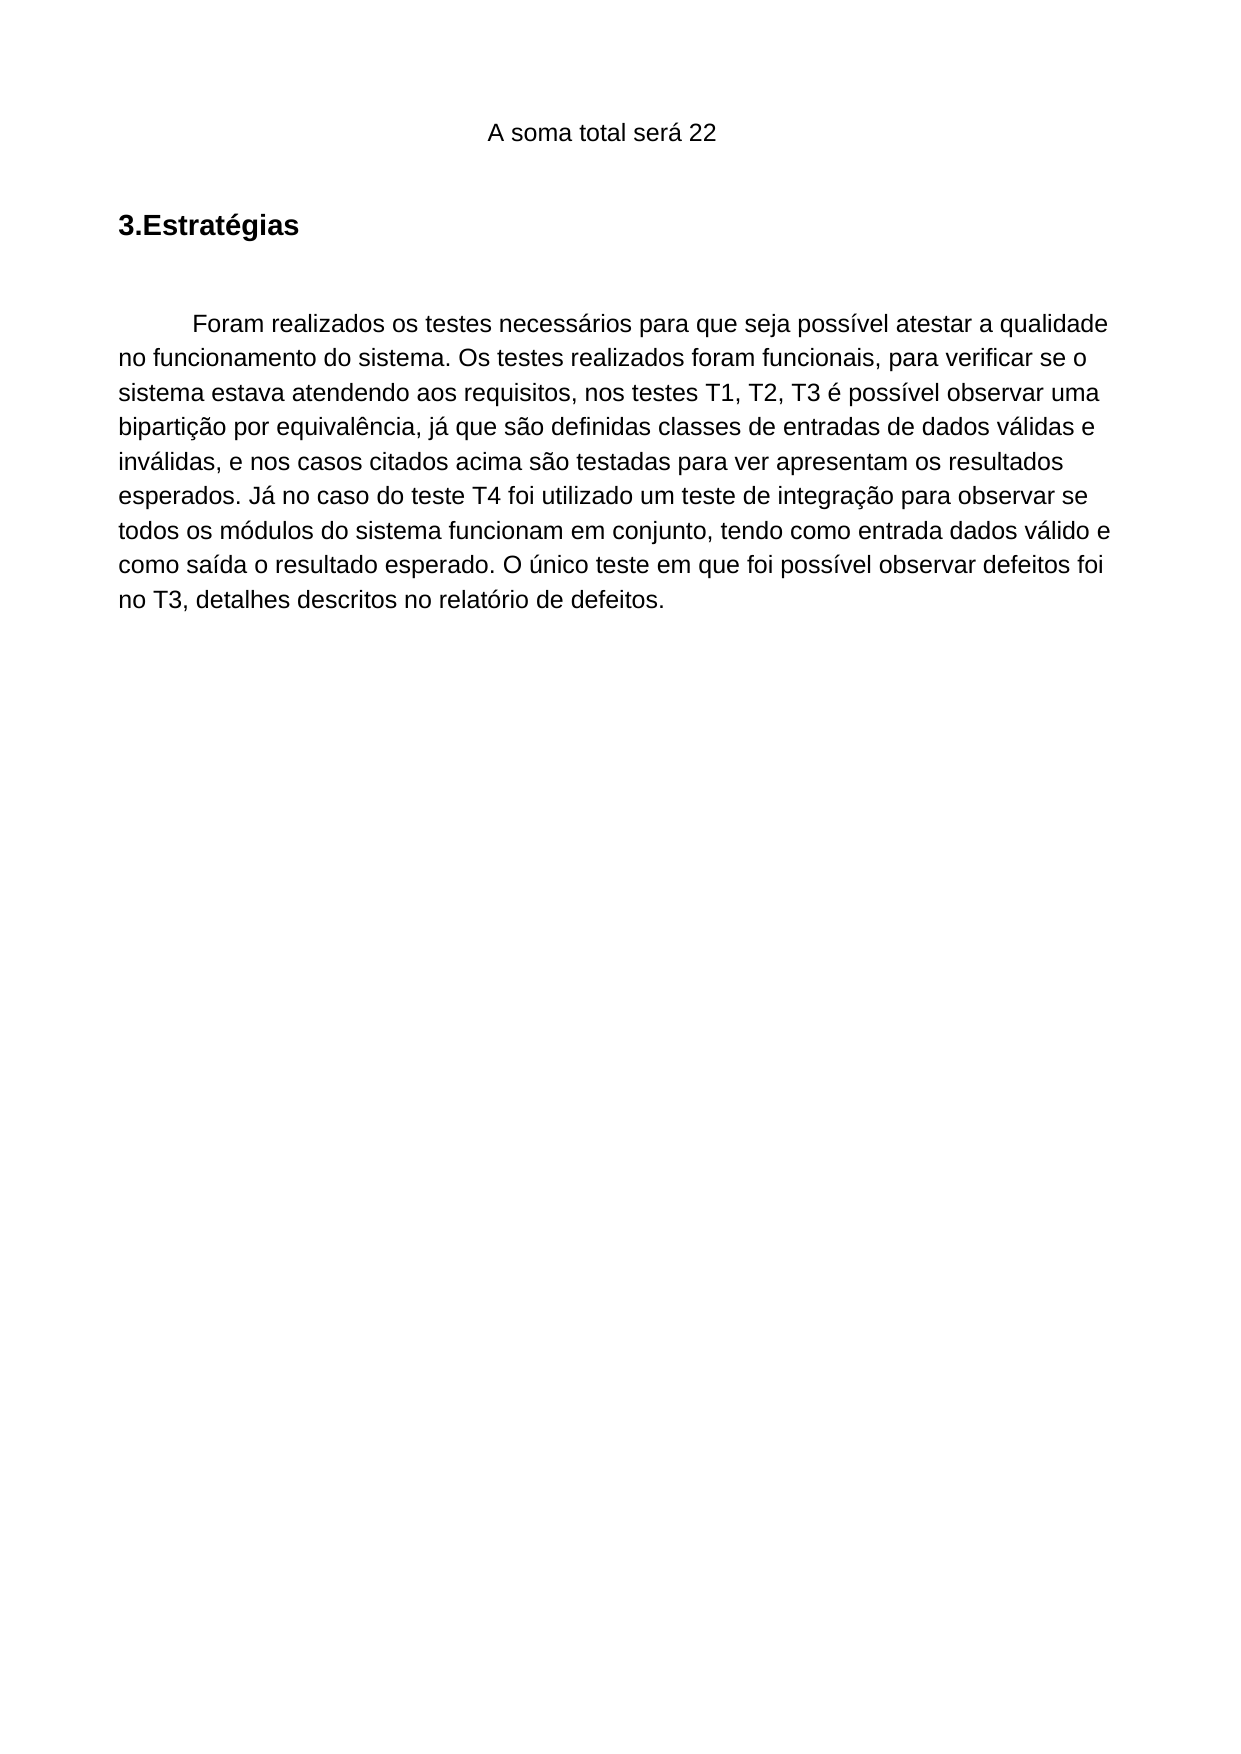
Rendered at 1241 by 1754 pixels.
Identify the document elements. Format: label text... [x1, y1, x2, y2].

list 3.Estratégias [118, 208, 1122, 241]
text Foram realizados os testes necessários para que seja possível atestar a qualidade no funcionamento do sistema. Os testes realizados foram funcionais, para verificar se o sistema estava atendendo aos requisitos, nos testes T1, T2, T3 é possível observar uma bipartição por equivalência, já que são definidas classes de entradas de dados válidas e inválidas, e nos casos citados acima são testadas para ver apresentam os resultados esperados. Já no caso do teste T4 foi utilizado um teste de integração para observar se todos os módulos do sistema funcionam em conjunto, tendo como entrada dados válido e como saída o resultado esperado. O único teste em que foi possível observar defeitos foi no T3, detalhes descritos no relatório de defeitos. [118, 309, 1122, 613]
text A soma total será 22 [118, 118, 1122, 147]
